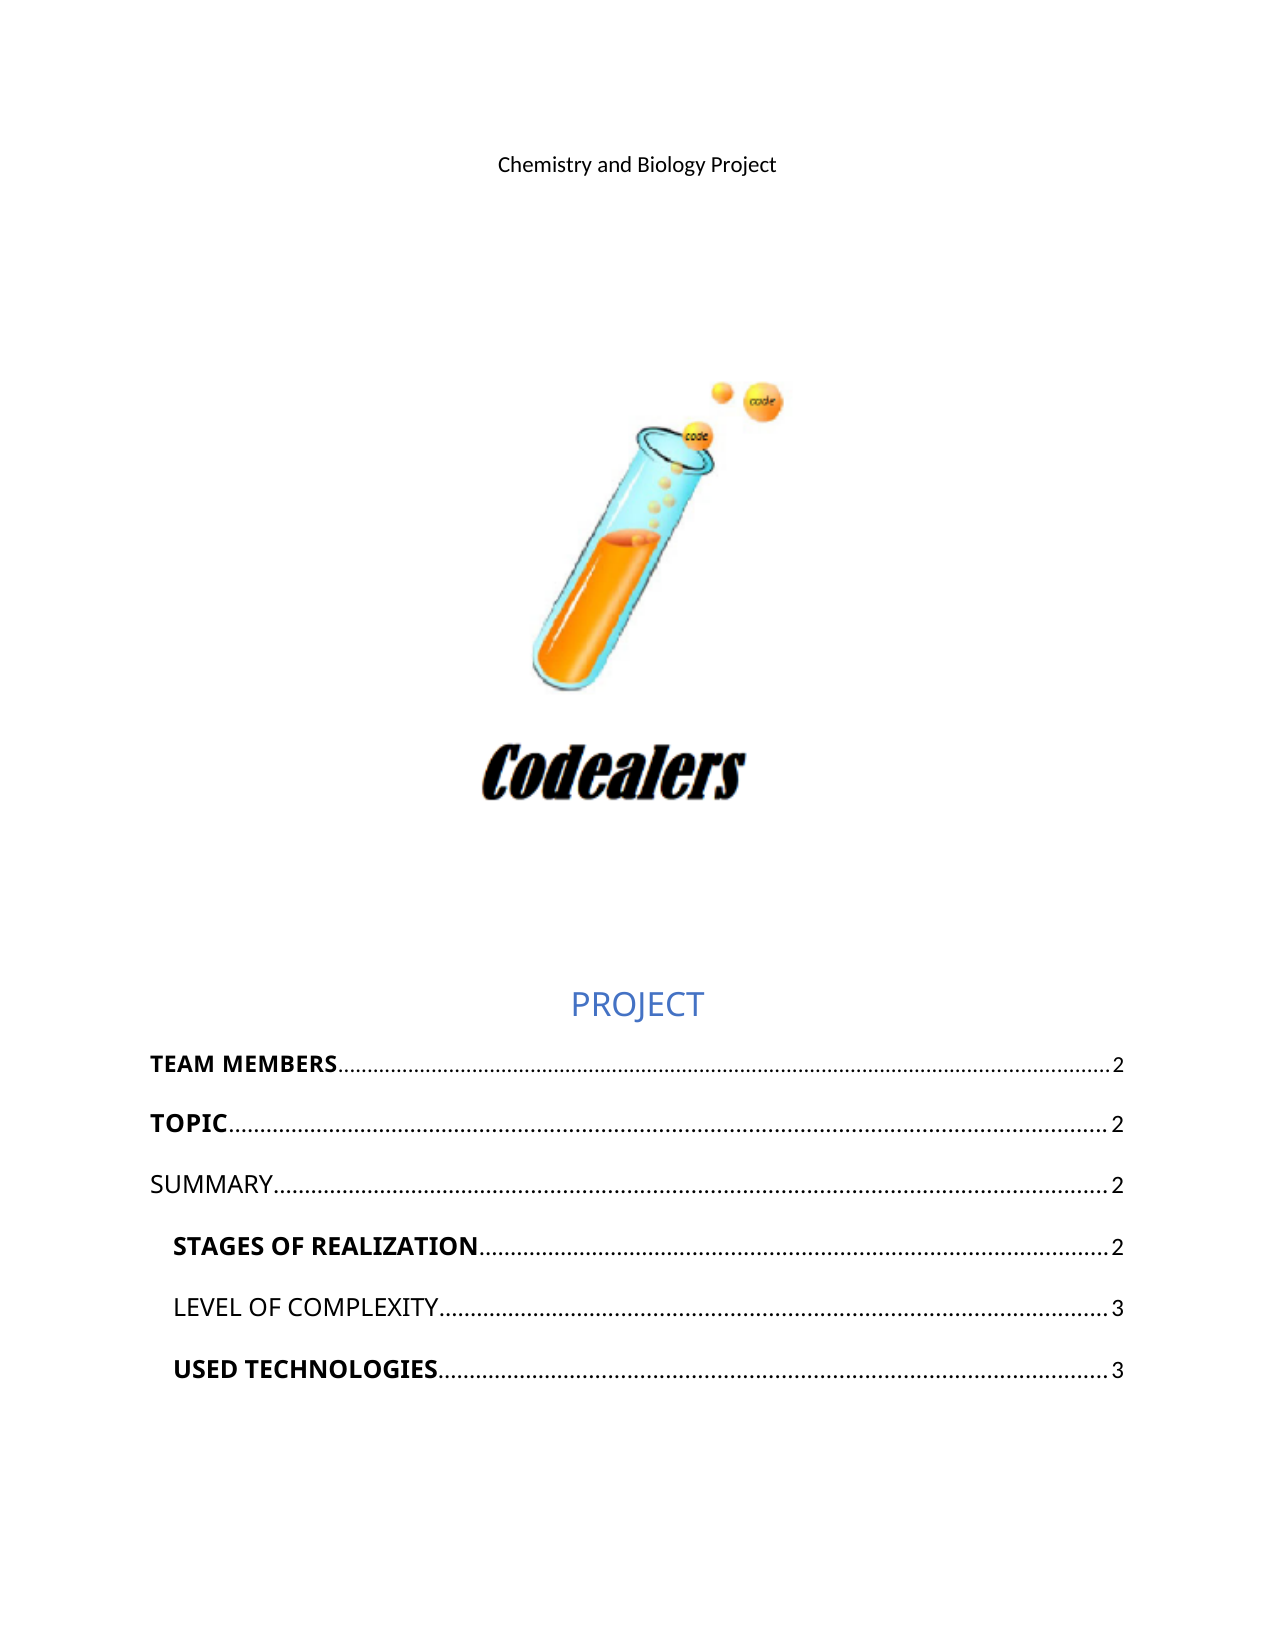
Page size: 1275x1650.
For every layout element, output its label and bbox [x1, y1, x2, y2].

picture [299, 330, 976, 942]
table_header [150, 150, 1125, 191]
